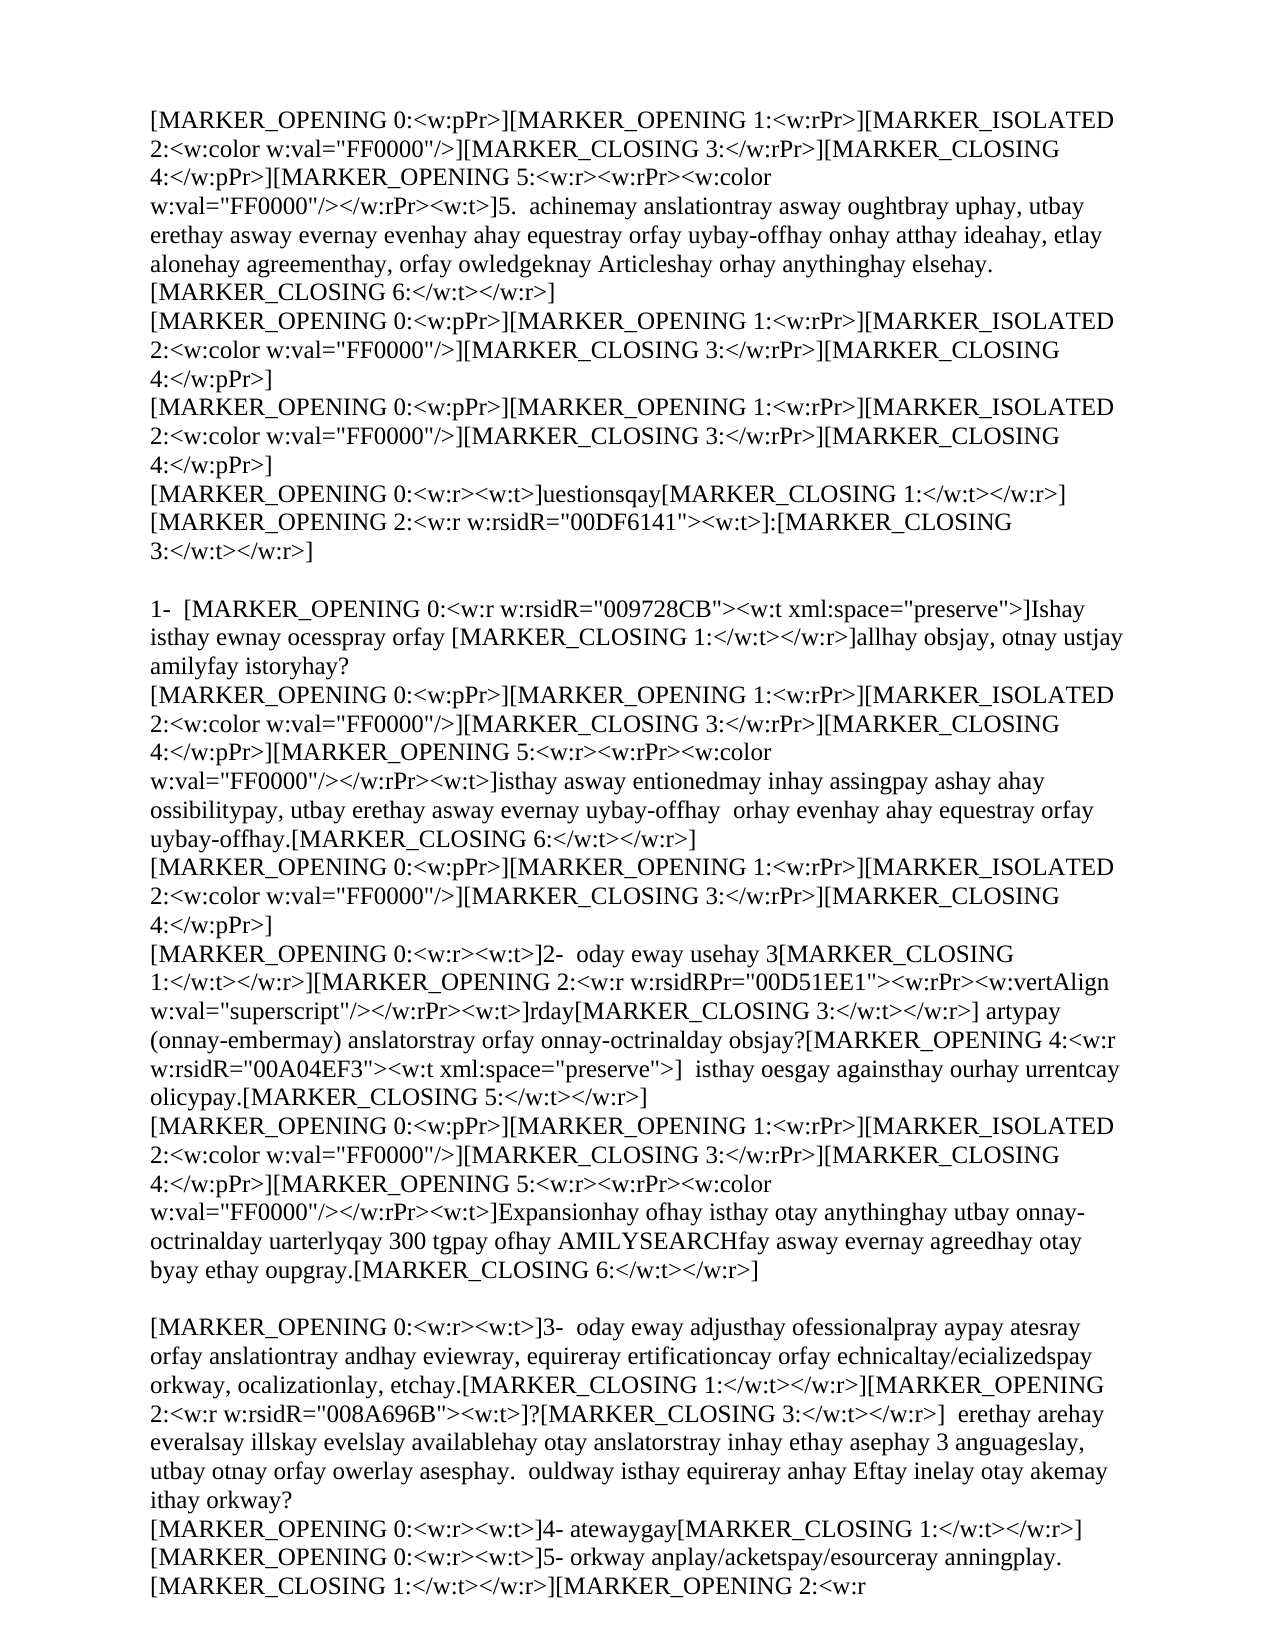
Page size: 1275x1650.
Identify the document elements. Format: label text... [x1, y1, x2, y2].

text 1- [150, 594, 1125, 680]
